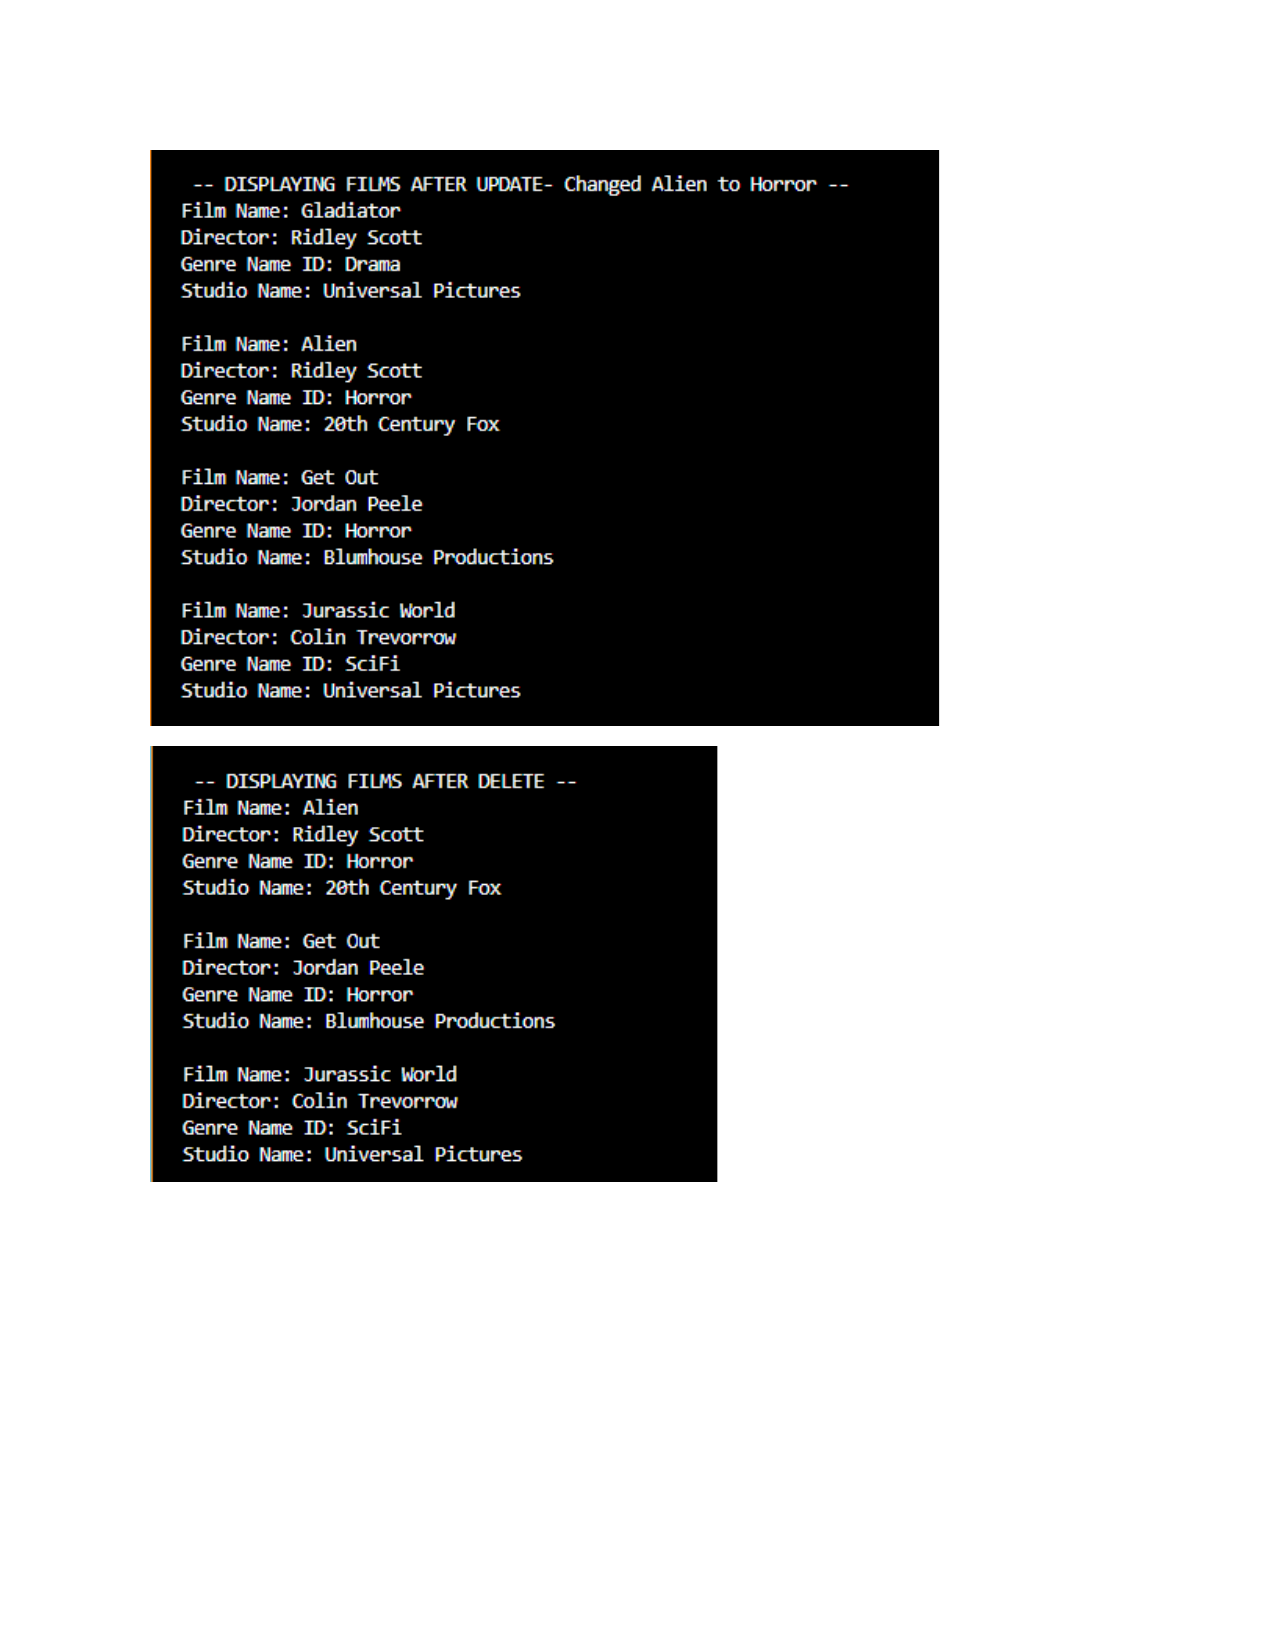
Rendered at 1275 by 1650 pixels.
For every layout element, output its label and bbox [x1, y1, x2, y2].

picture [150, 150, 940, 726]
picture [150, 746, 718, 1182]
